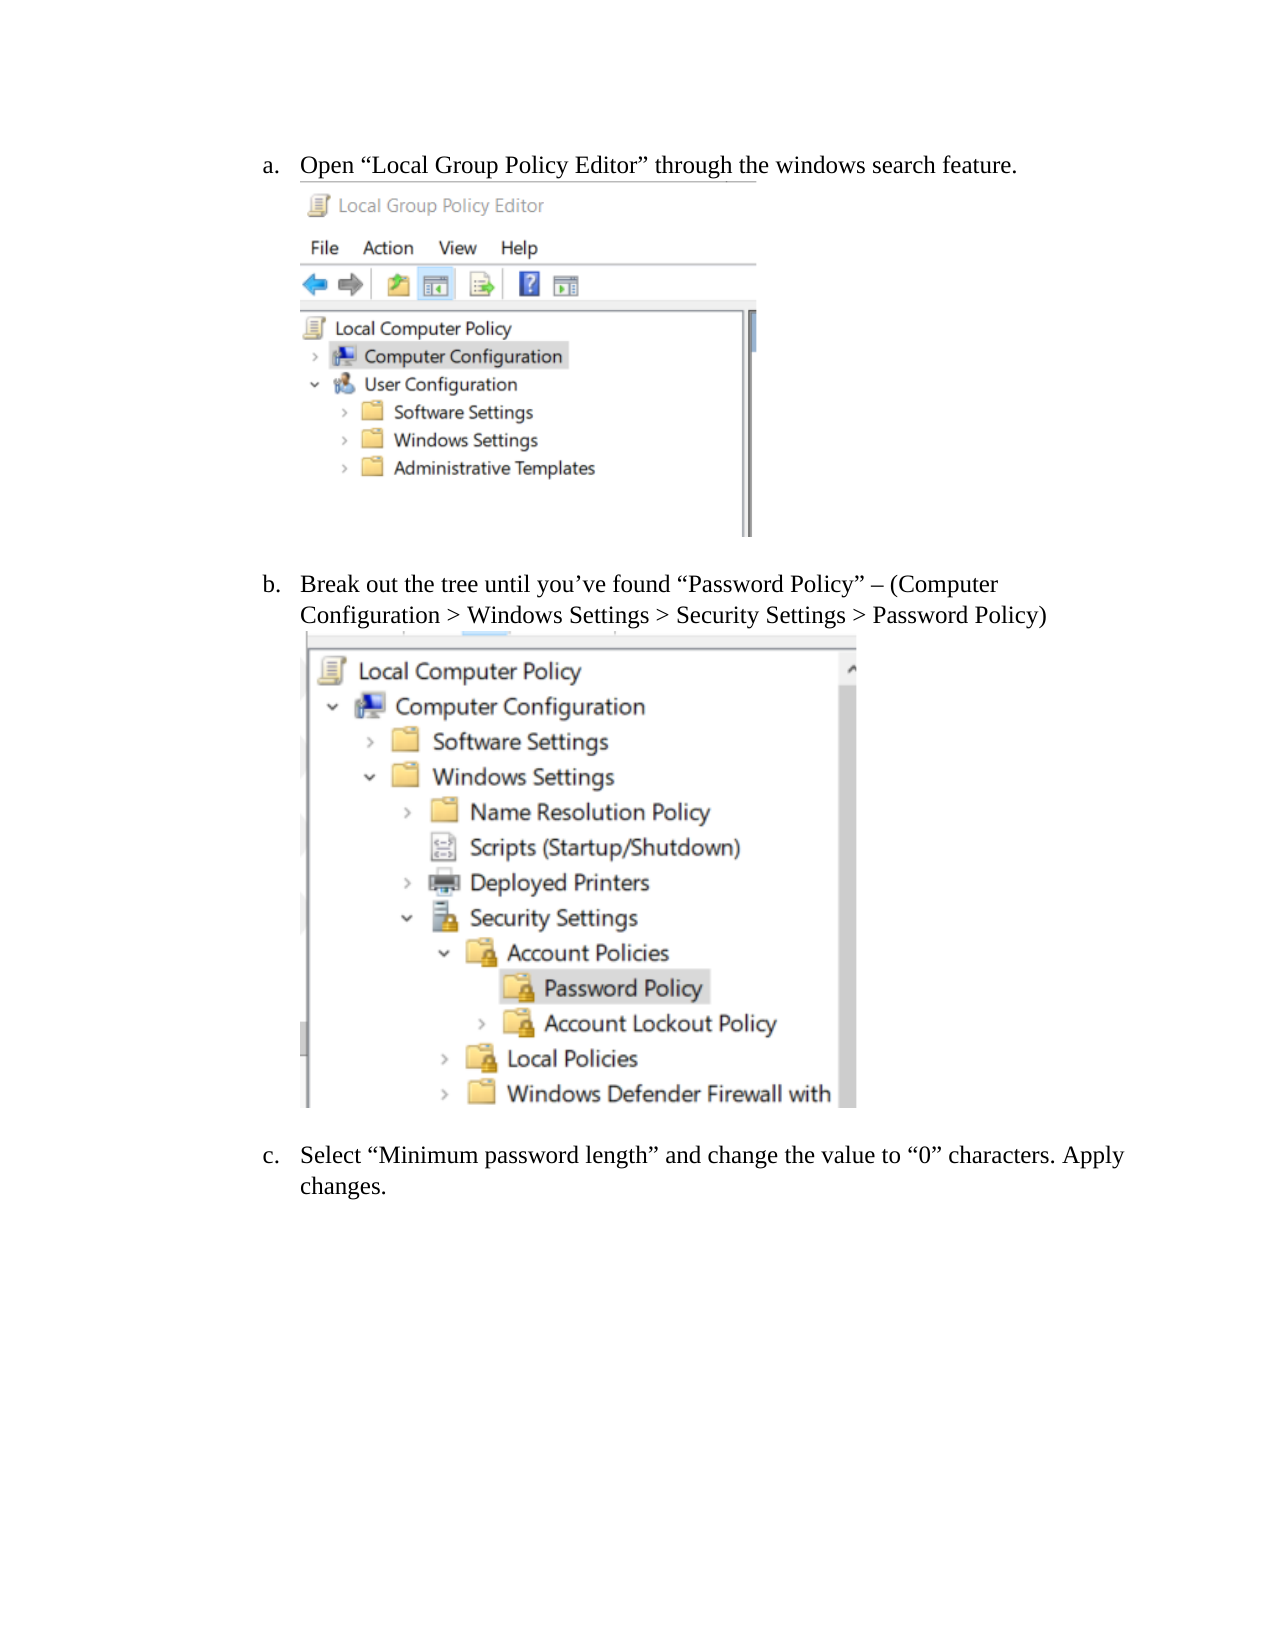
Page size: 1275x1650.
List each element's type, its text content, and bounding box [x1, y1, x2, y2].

picture [300, 631, 857, 1108]
picture [300, 181, 757, 537]
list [262, 1140, 1125, 1200]
